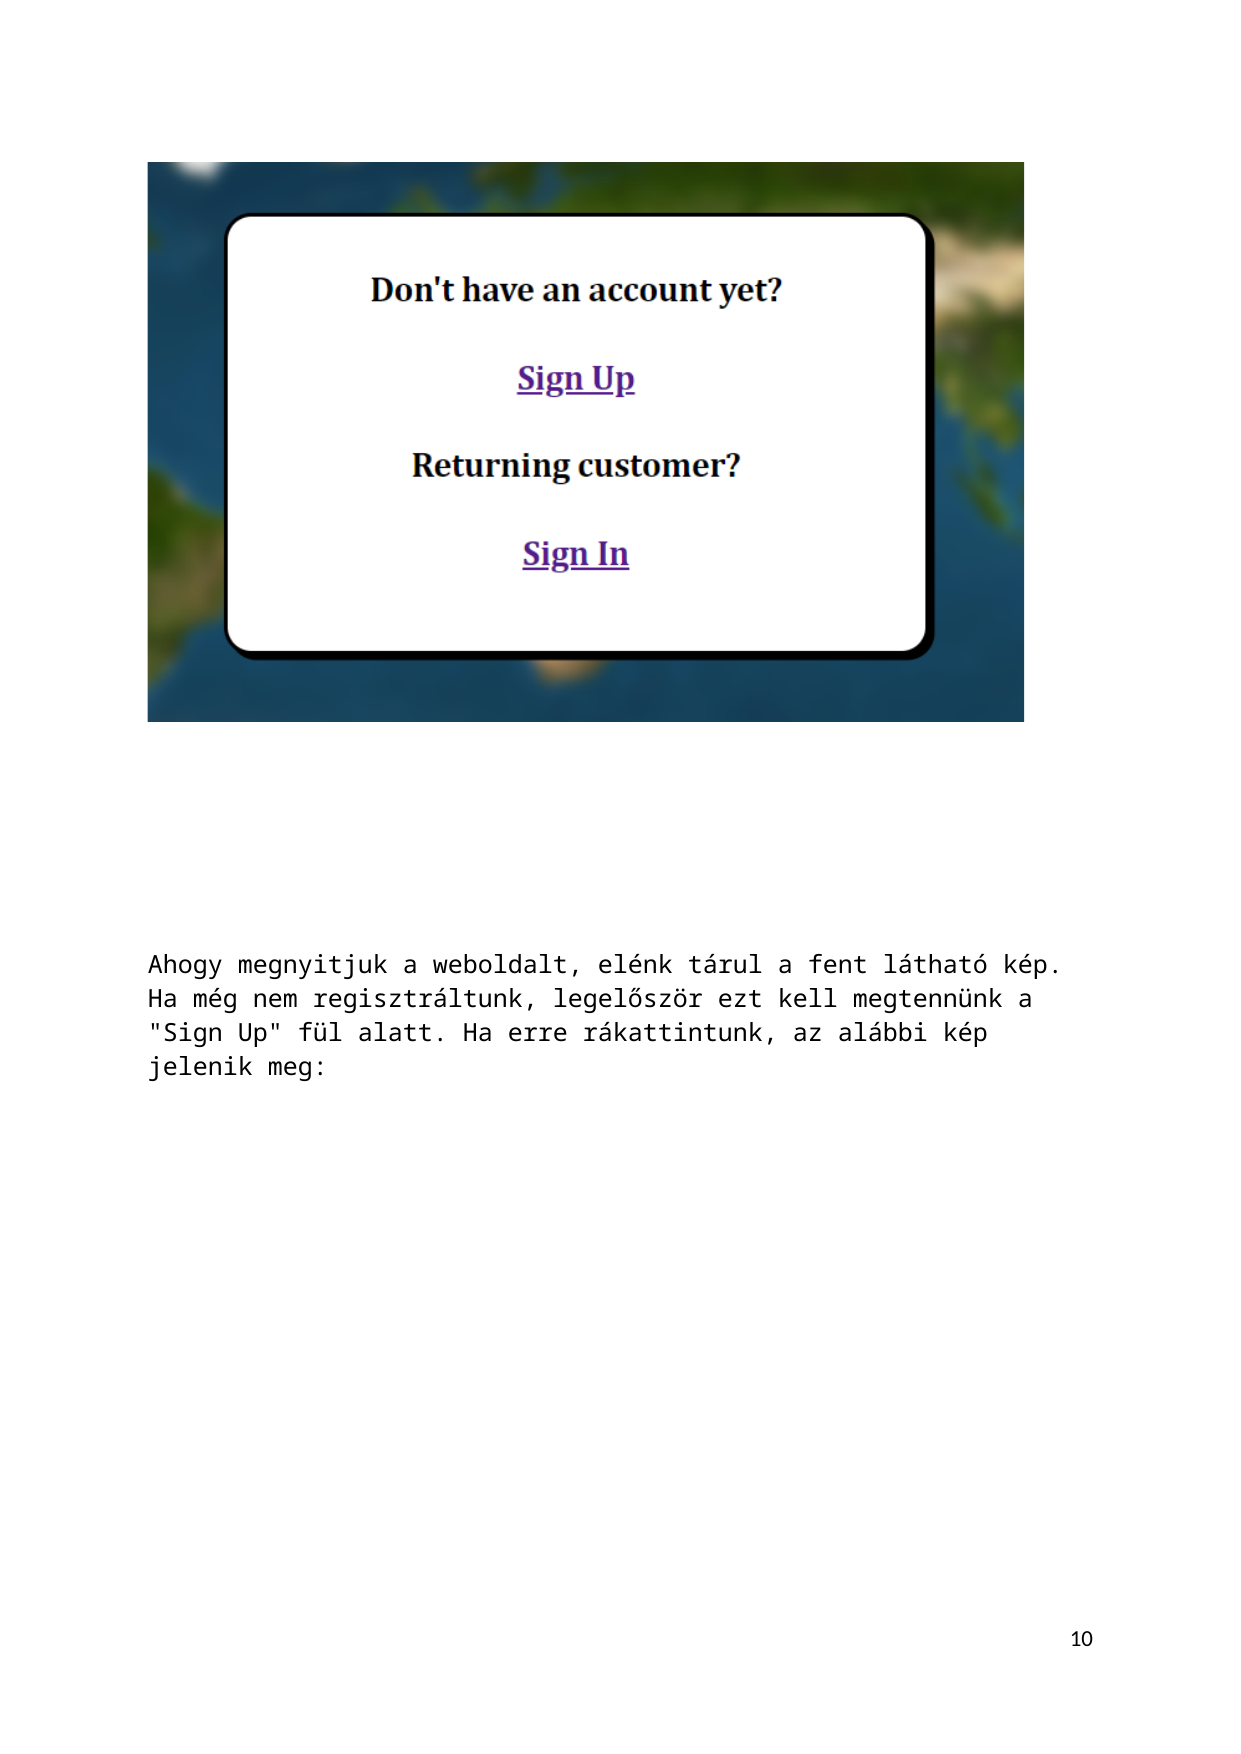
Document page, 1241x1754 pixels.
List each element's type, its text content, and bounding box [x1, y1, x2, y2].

text Ahogy megnyitjuk a weboldalt, elénk tárul a fent látható kép. Ha még nem regisztráltunk, legelőször ezt kell megtennünk a "Sign Up" fül alatt. Ha erre rákattintunk, az alábbi kép jelenik meg: [148, 947, 1093, 1083]
picture [147, 162, 1025, 722]
